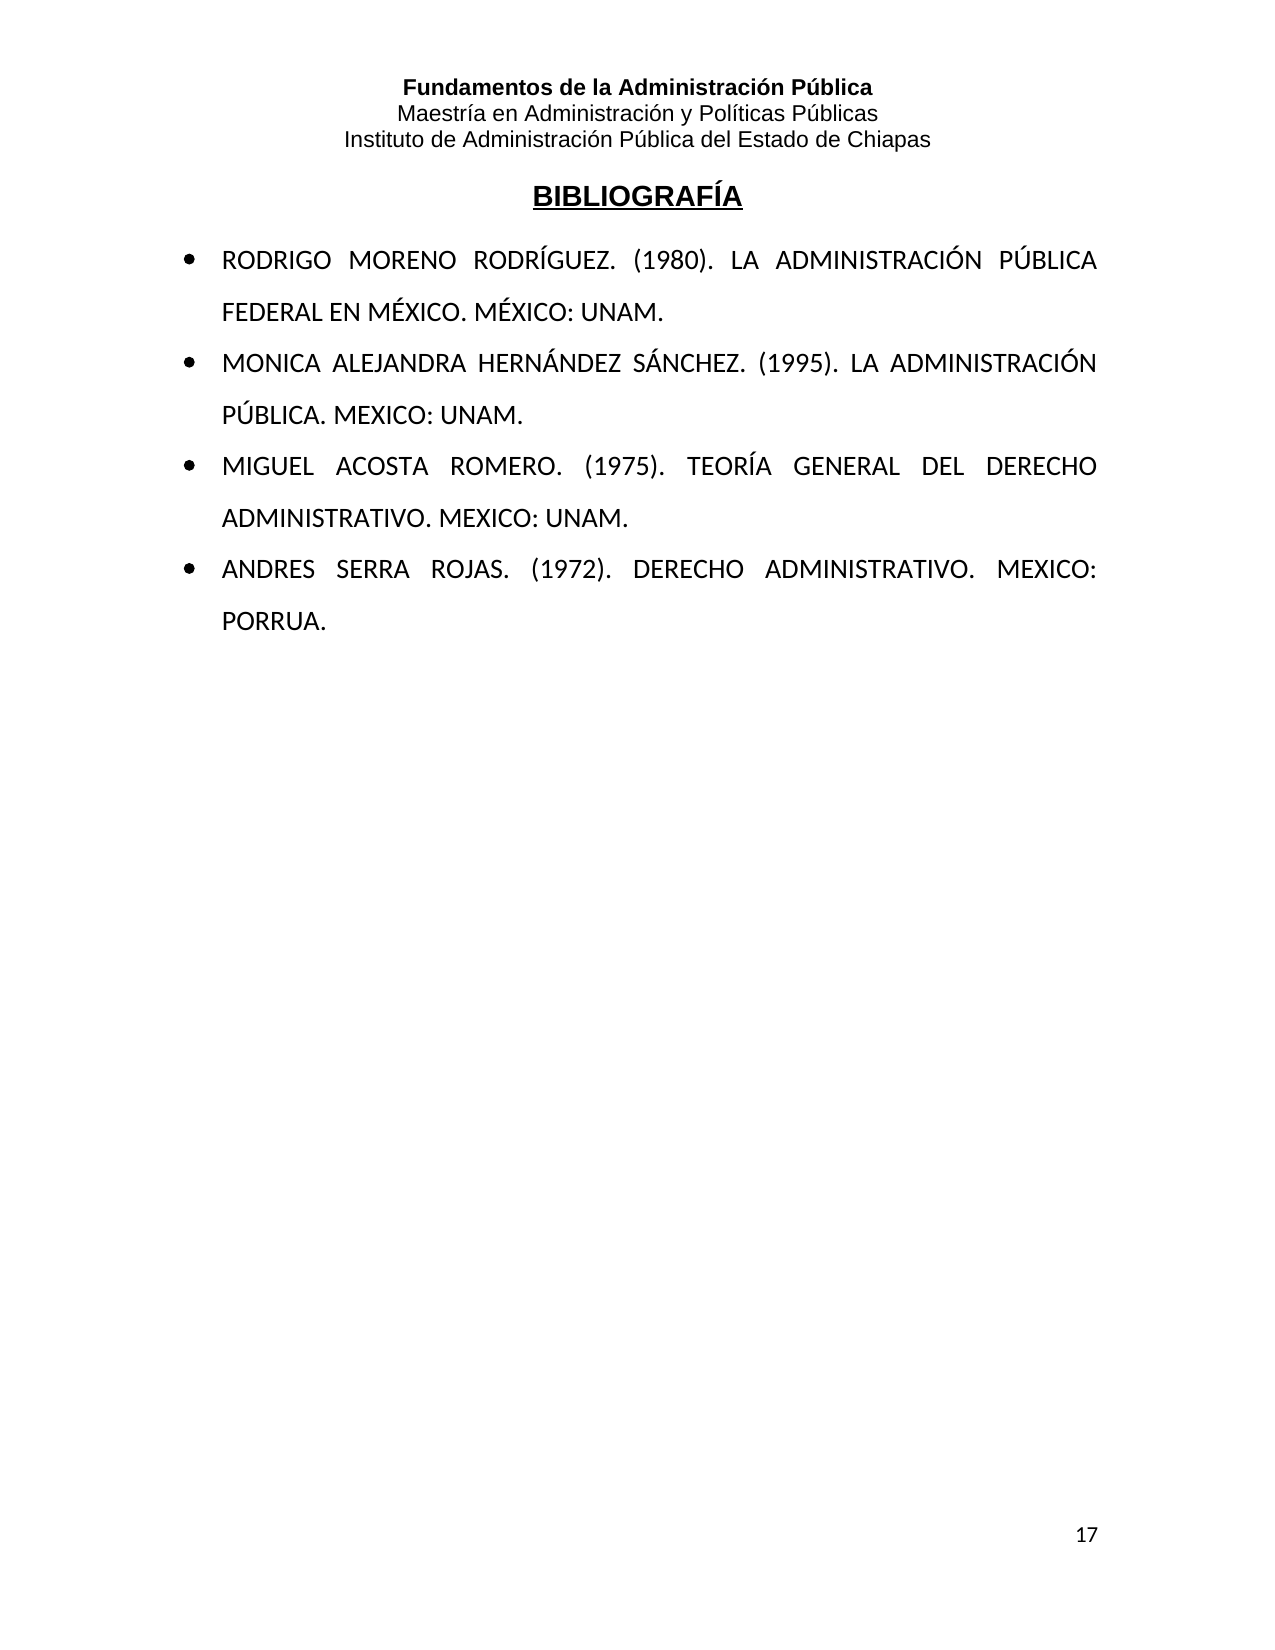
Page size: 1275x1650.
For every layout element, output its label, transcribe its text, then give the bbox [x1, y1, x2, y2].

list MIGUEL ACOSTA ROMERO. (1975). TEORÍA GENERAL DEL DERECHO ADMINISTRATIVO. MEXICO: UNAM. [184, 448, 1098, 534]
text BIBLIOGRAFÍA [177, 179, 1098, 213]
list ANDRES SERRA ROJAS. (1972). DERECHO ADMINISTRATIVO. MEXICO: PORRUA. [184, 551, 1098, 637]
list RODRIGO MORENO RODRÍGUEZ. (1980). LA ADMINISTRACIÓN PÚBLICA FEDERAL EN MÉXICO. MÉXICO: UNAM. [184, 242, 1098, 328]
list MONICA ALEJANDRA HERNÁNDEZ SÁNCHEZ. (1995). LA ADMINISTRACIÓN PÚBLICA. MEXICO: UNAM. [184, 345, 1098, 431]
